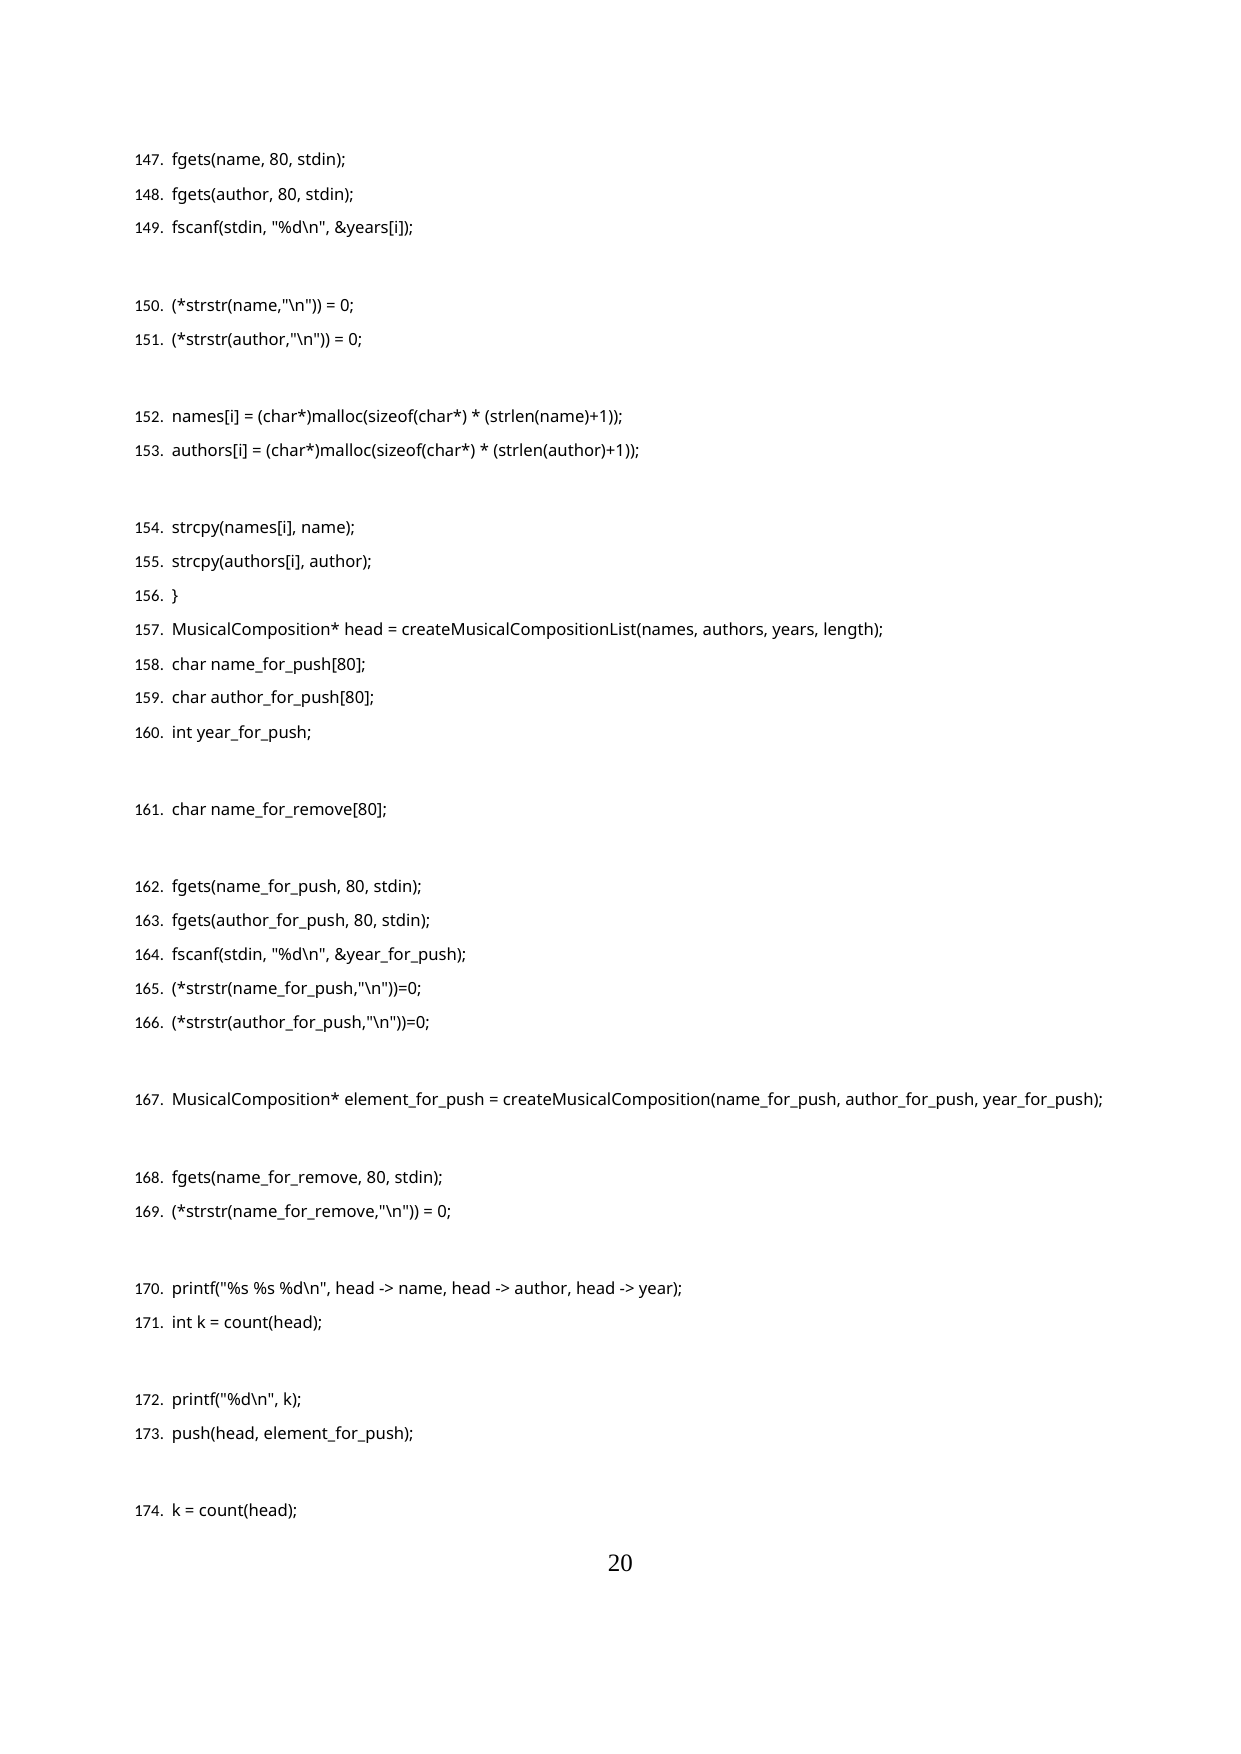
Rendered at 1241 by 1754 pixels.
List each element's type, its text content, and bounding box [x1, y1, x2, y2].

list fgets(author, 80, stdin); [134, 182, 1165, 205]
list printf("%s %s %d\n", head -> name, head -> author, head -> year); [134, 1276, 1165, 1299]
list (*strstr(name_for_push,"\n"))=0; [134, 977, 1165, 999]
list } [134, 584, 1165, 607]
list fgets(author_for_push, 80, stdin); [134, 909, 1165, 931]
list k = count(head); [134, 1499, 1165, 1522]
list int year_for_push; [134, 720, 1165, 743]
list push(head, element_for_push); [134, 1422, 1165, 1444]
list names[i] = (char*)malloc(sizeof(char*) * (strlen(name)+1)); [134, 404, 1165, 427]
list printf("%d\n", k); [134, 1388, 1165, 1410]
list authors[i] = (char*)malloc(sizeof(char*) * (strlen(author)+1)); [134, 439, 1165, 461]
list (*strstr(name_for_remove,"\n")) = 0; [134, 1199, 1165, 1222]
list int k = count(head); [134, 1311, 1165, 1333]
list fgets(name_for_push, 80, stdin); [134, 874, 1165, 897]
list (*strstr(name,"\n")) = 0; [134, 293, 1165, 316]
list char author_for_push[80]; [134, 686, 1165, 709]
list char name_for_push[80]; [134, 652, 1165, 675]
list char name_for_remove[80]; [134, 797, 1165, 820]
list fscanf(stdin, "%d\n", &year_for_push); [134, 943, 1165, 965]
list (*strstr(author_for_push,"\n"))=0; [134, 1011, 1165, 1033]
list fgets(name_for_remove, 80, stdin); [134, 1165, 1165, 1188]
list MusicalComposition* head = createMusicalCompositionList(names, authors, years, length); [134, 618, 1165, 641]
list strcpy(names[i], name); [134, 516, 1165, 538]
list (*strstr(author,"\n")) = 0; [134, 327, 1165, 350]
list strcpy(authors[i], author); [134, 550, 1165, 573]
list MusicalComposition* element_for_push = createMusicalComposition(name_for_push, author_for_push, year_for_push); [134, 1088, 1165, 1111]
list fgets(name, 80, stdin); [134, 148, 1165, 171]
list fscanf(stdin, "%d\n", &years[i]); [134, 216, 1165, 239]
